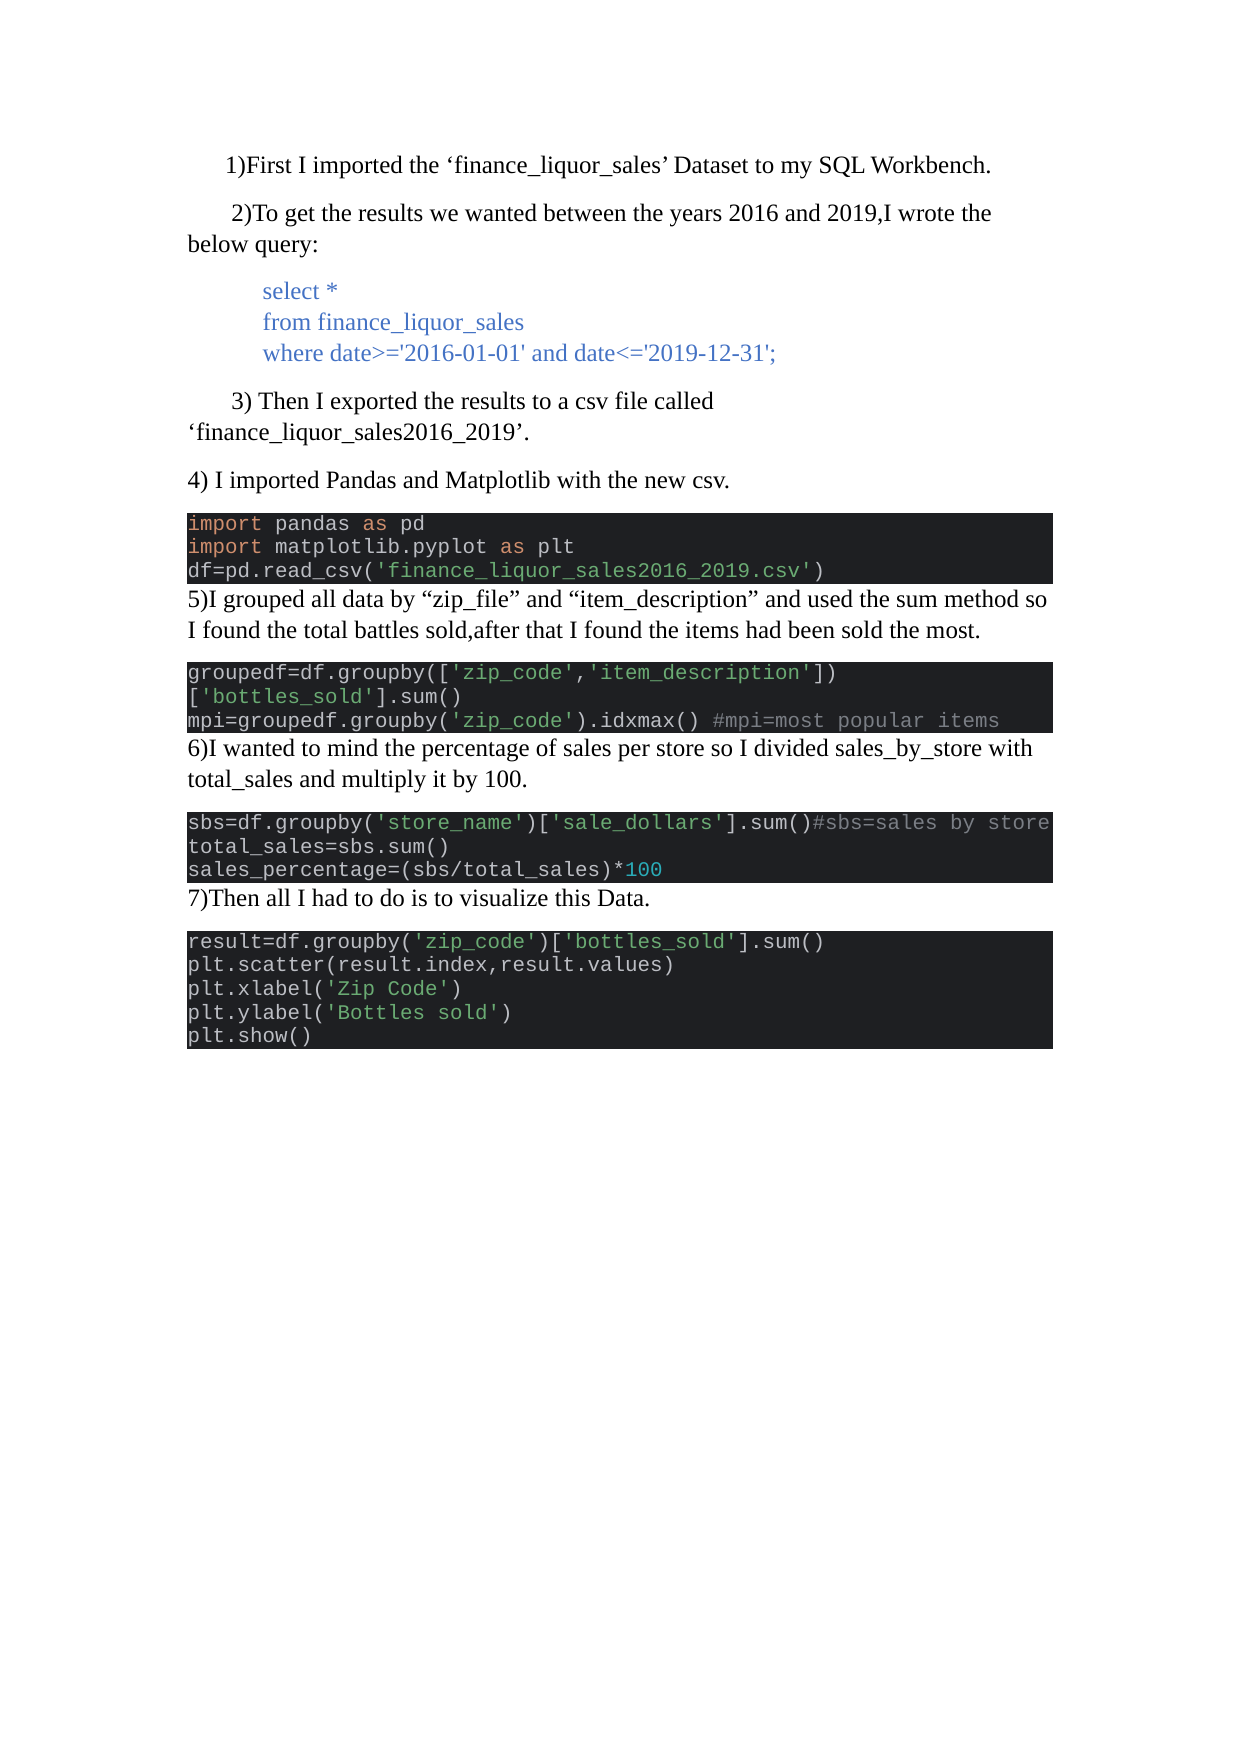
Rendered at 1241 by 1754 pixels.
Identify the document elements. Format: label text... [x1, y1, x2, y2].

text 1)First I imported the ‘finance_liquor_sales’ Dataset to my SQL Workbench. [225, 150, 1053, 179]
text groupedf=df.groupby(['zip_code','item_description'])['bottles_sold'].sum() mpi=groupedf.groupby('zip_code').idxmax() #mpi=most popular items [187, 662, 1053, 733]
list from finance_liquor_sales [262, 307, 1053, 336]
text 5)I grouped all data by “zip_file” and “item_description” and used the sum method so I found the total battles sold,after that I found the items had been sold the most. [187, 584, 1053, 643]
text result=df.groupby('zip_code')['bottles_sold'].sum() plt.scatter(result.index,result.values) plt.xlabel('Zip Code') plt.ylabel('Bottles sold') plt.show() [187, 931, 1053, 1049]
text 2)To get the results we wanted between the years 2016 and 2019,I wrote the below query: [187, 198, 1053, 257]
text 3) Then I exported the results to a csv file called ‘finance_liquor_sales2016_2019’. [187, 386, 1053, 446]
text 6)I wanted to mind the percentage of sales per store so I divided sales_by_store with total_sales and multiply it by 100. [187, 733, 1053, 793]
text sbs=df.groupby('store_name')['sale_dollars'].sum()#sbs=sales by store total_sales=sbs.sum() sales_percentage=(sbs/total_sales)*100 [187, 812, 1053, 883]
list where date>='2016-01-01' and date<='2019-12-31'; [262, 338, 1053, 367]
text 7)Then all I had to do is to visualize this Data. [187, 883, 1053, 912]
text import pandas as pd import matplotlib.pyplot as plt df=pd.read_csv('finance_liquor_sales2016_2019.csv') [187, 513, 1053, 584]
list select * [262, 276, 1053, 305]
text 4) I imported Pandas and Matplotlib with the new csv. [187, 465, 1053, 494]
